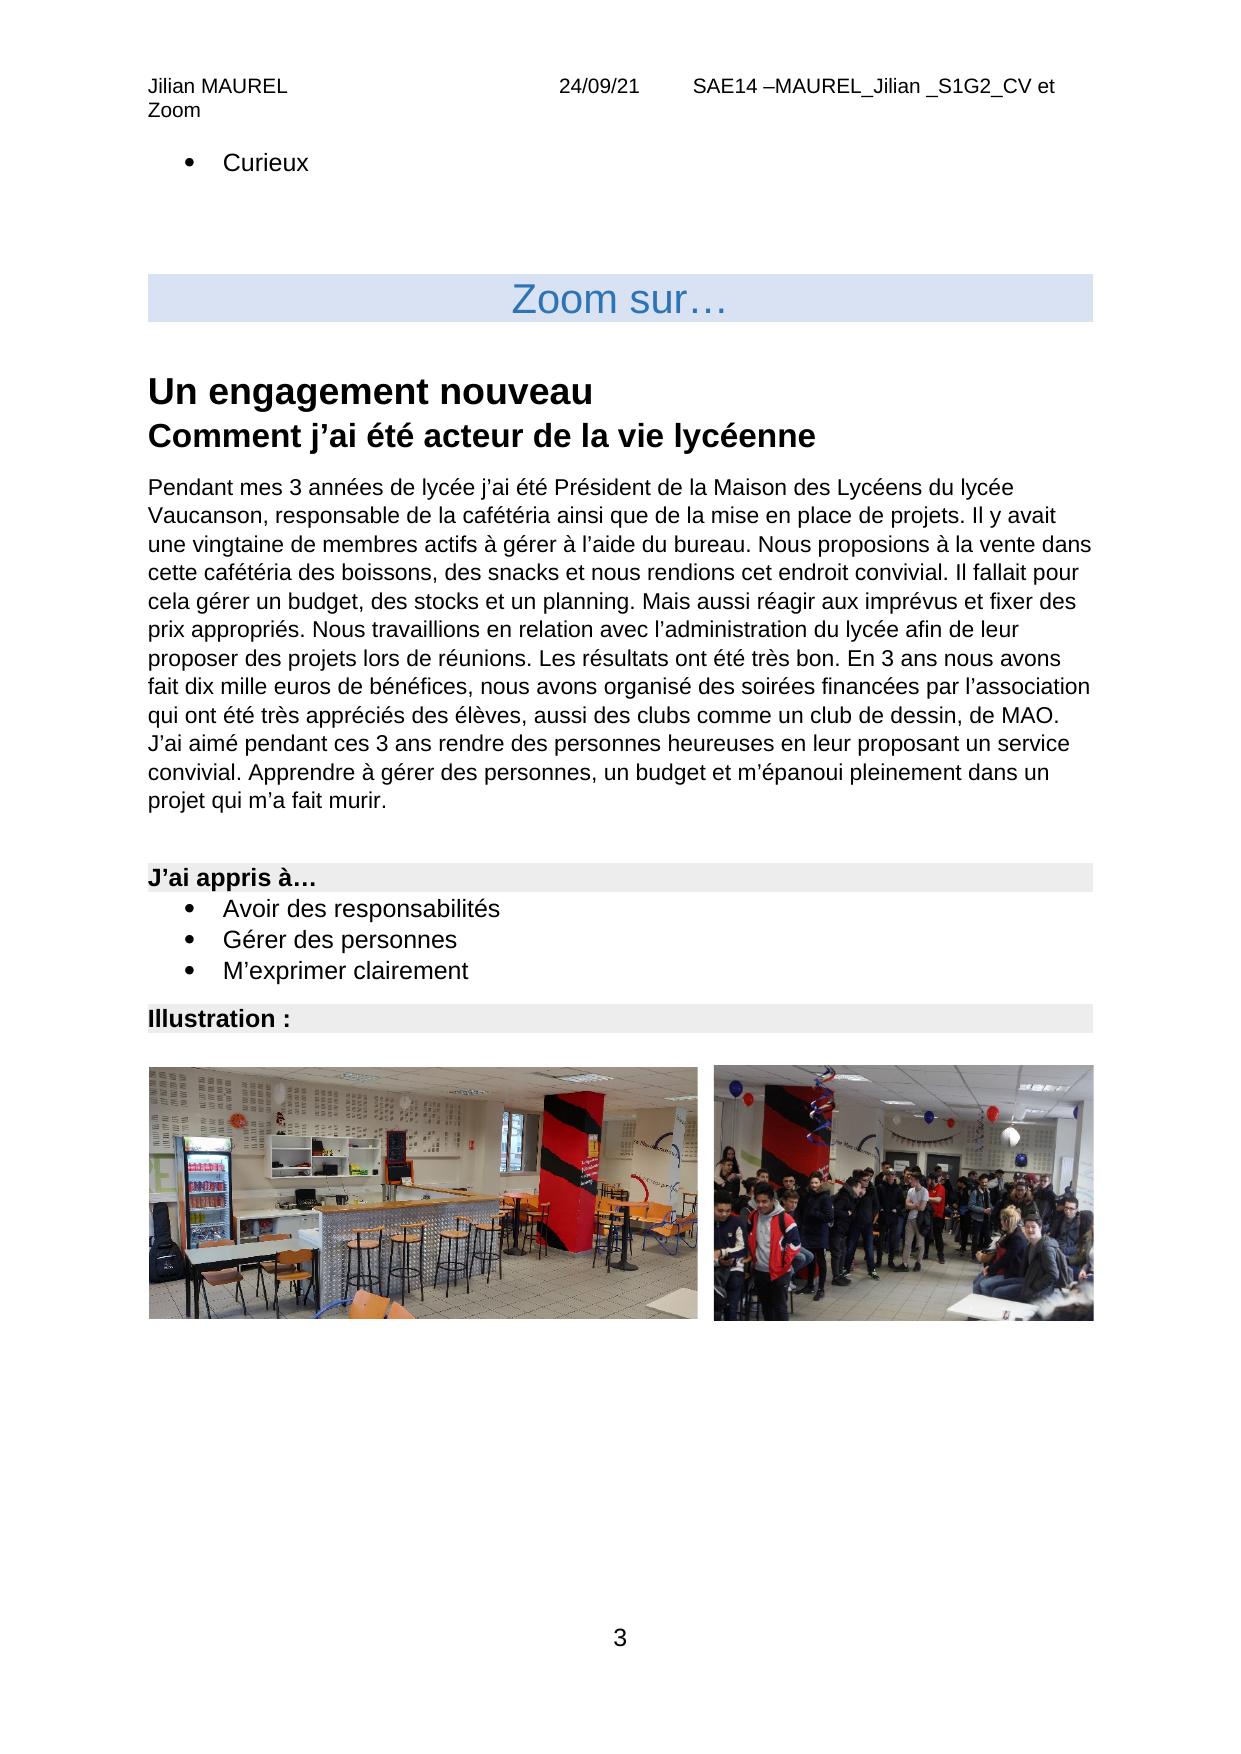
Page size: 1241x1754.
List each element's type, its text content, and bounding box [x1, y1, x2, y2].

list Avoir des responsabilités [185, 894, 1093, 923]
list M’exprimer clairement [185, 956, 1093, 985]
picture [712, 1065, 1094, 1319]
list Un engagement nouveau [148, 369, 1093, 412]
list Comment j’ai été acteur de la vie lycéenne [148, 416, 1093, 454]
picture [147, 1067, 697, 1318]
list J’ai appris à… [148, 863, 1093, 892]
text Illustration : [148, 1004, 1093, 1033]
list Curieux [185, 148, 1093, 176]
list Gérer des personnes [185, 925, 1093, 954]
text Zoom sur… [148, 274, 1093, 322]
text Pendant mes 3 années de lycée j’ai été Président de la Maison des Lycéens du lycée Vaucanson, responsable de la cafétéria ainsi que de la mise en place de projets. Il y avait une vingtaine de membres actifs à gérer à l’aide du bureau. Nous proposions à la vente dans cette cafétéria des boissons, des snacks et nous rendions cet endroit convivial. Il fallait pour cela gérer un budget, des stocks et un planning. Mais aussi réagir aux imprévus et fixer des prix appropriés. Nous travaillions en relation avec l’administration du lycée afin de leur proposer des projets lors de réunions. Les résultats ont été très bon. En 3 ans nous avons fait dix mille euros de bénéfices, nous avons organisé des soirées financées par l’association qui ont été très appréciés des élèves, aussi des clubs comme un club de dessin, de MAO. J’ai aimé pendant ces 3 ans rendre des personnes heureuses en leur proposant un service convivial. Apprendre à gérer des personnes, un budget et m’épanoui pleinement dans un projet qui m’a fait murir. [148, 474, 1093, 813]
